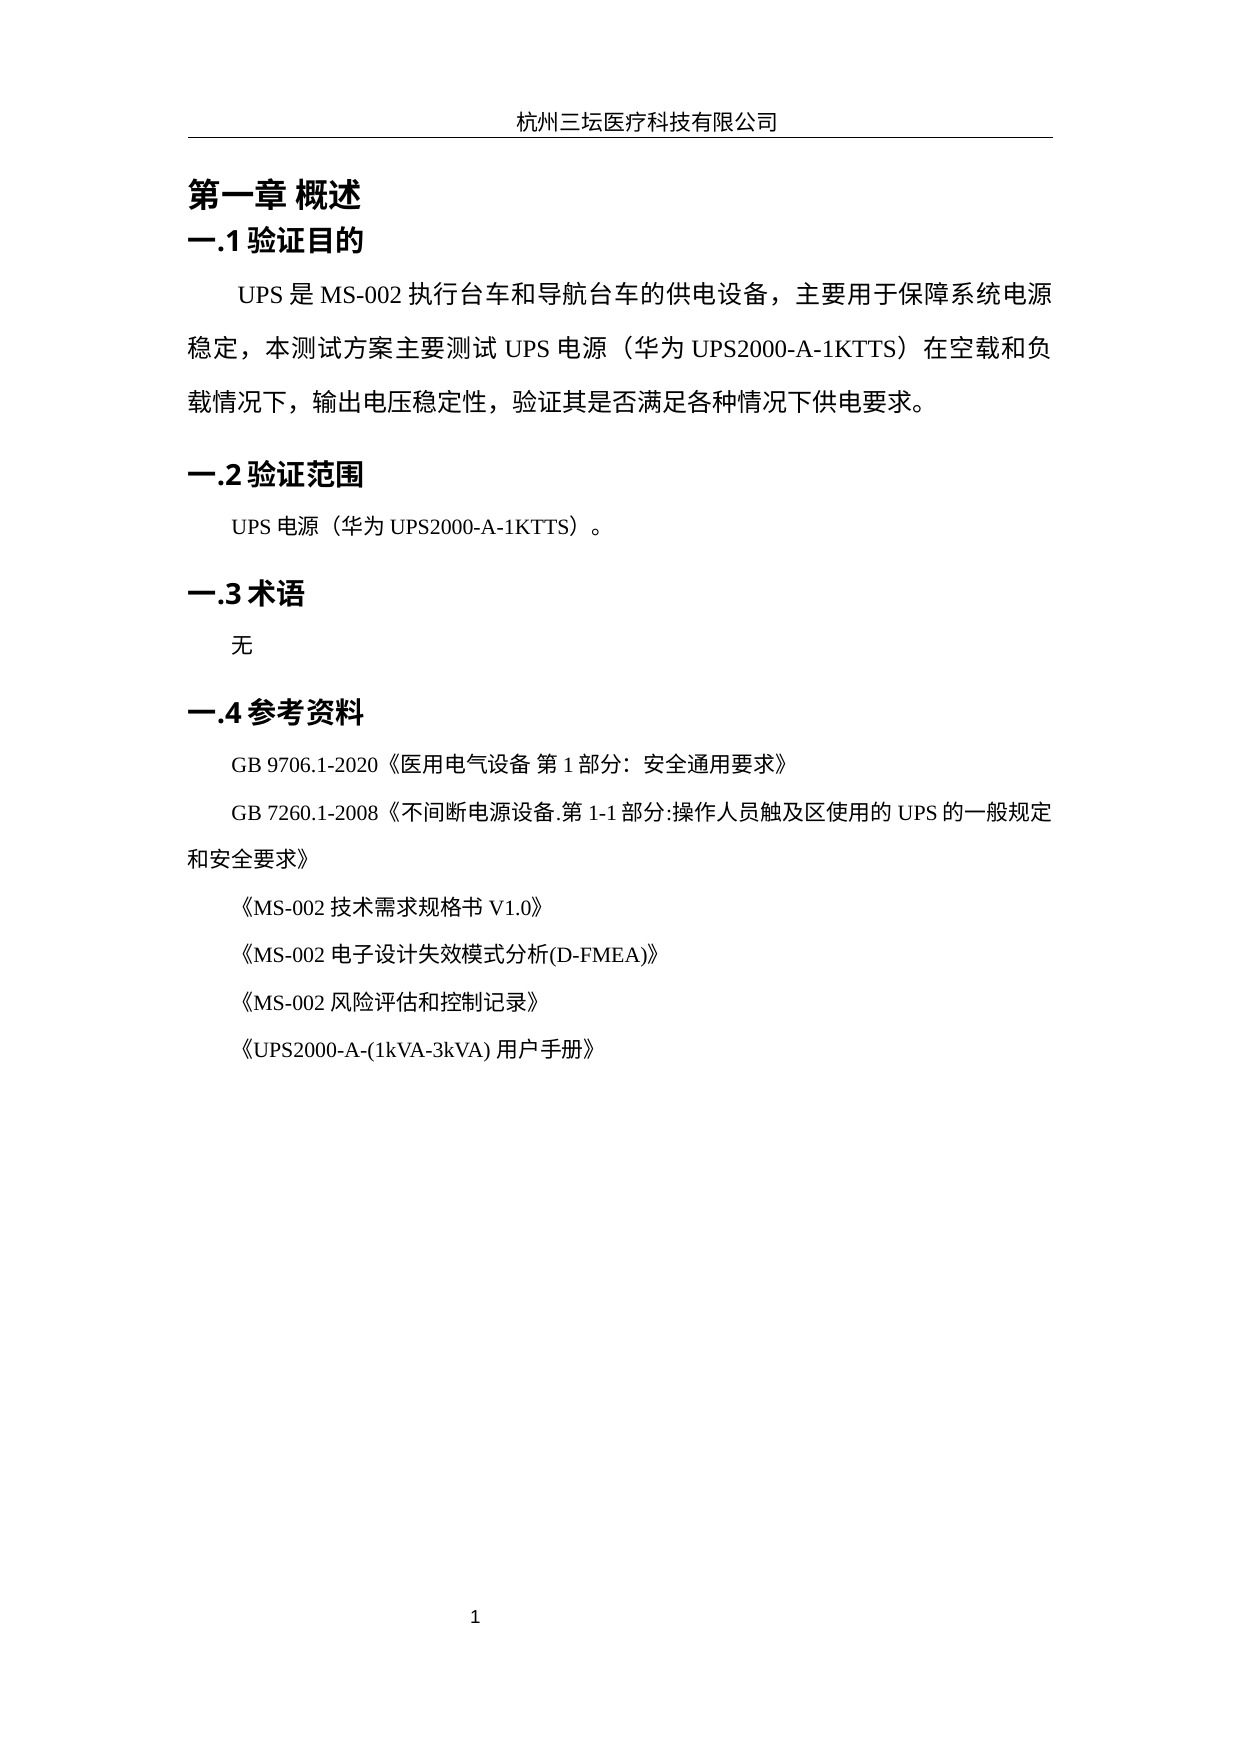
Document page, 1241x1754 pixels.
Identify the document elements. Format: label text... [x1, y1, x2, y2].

text 无 [187, 628, 1053, 659]
list 概述 [187, 169, 1053, 217]
list 参考资料 [187, 690, 1053, 732]
list 验证目的 [187, 217, 1053, 259]
list 验证范围 [187, 452, 1053, 494]
list GB 7260.1-2008《不间断电源设备.第1-1部分:操作人员触及区使用的UPS的一般规定和安全要求》 [187, 794, 1053, 874]
list 《MS-002 电子设计失效模式分析(D-FMEA)》 [187, 937, 1053, 969]
list 《UPS2000-A-(1kVA-3kVA) 用户手册》 [187, 1032, 1053, 1064]
list 术语 [187, 571, 1053, 613]
list UPS电源（华为UPS2000-A-1KTTS）。 [187, 509, 1053, 541]
list 《MS-002 技术需求规格书 V1.0》 [187, 889, 1053, 921]
list UPS是MS-002执行台车和导航台车的供电设备，主要用于保障系统电源稳定，本测试方案主要测试UPS电源（华为UPS2000-A-1KTTS）在空载和负载情况下，输出电压稳定性，验证其是否满足各种情况下供电要求。 [187, 274, 1053, 419]
list 《MS-002 风险评估和控制记录》 [187, 984, 1053, 1016]
list GB 9706.1-2020《医用电气设备 第1部分：安全通用要求》 [187, 747, 1053, 779]
